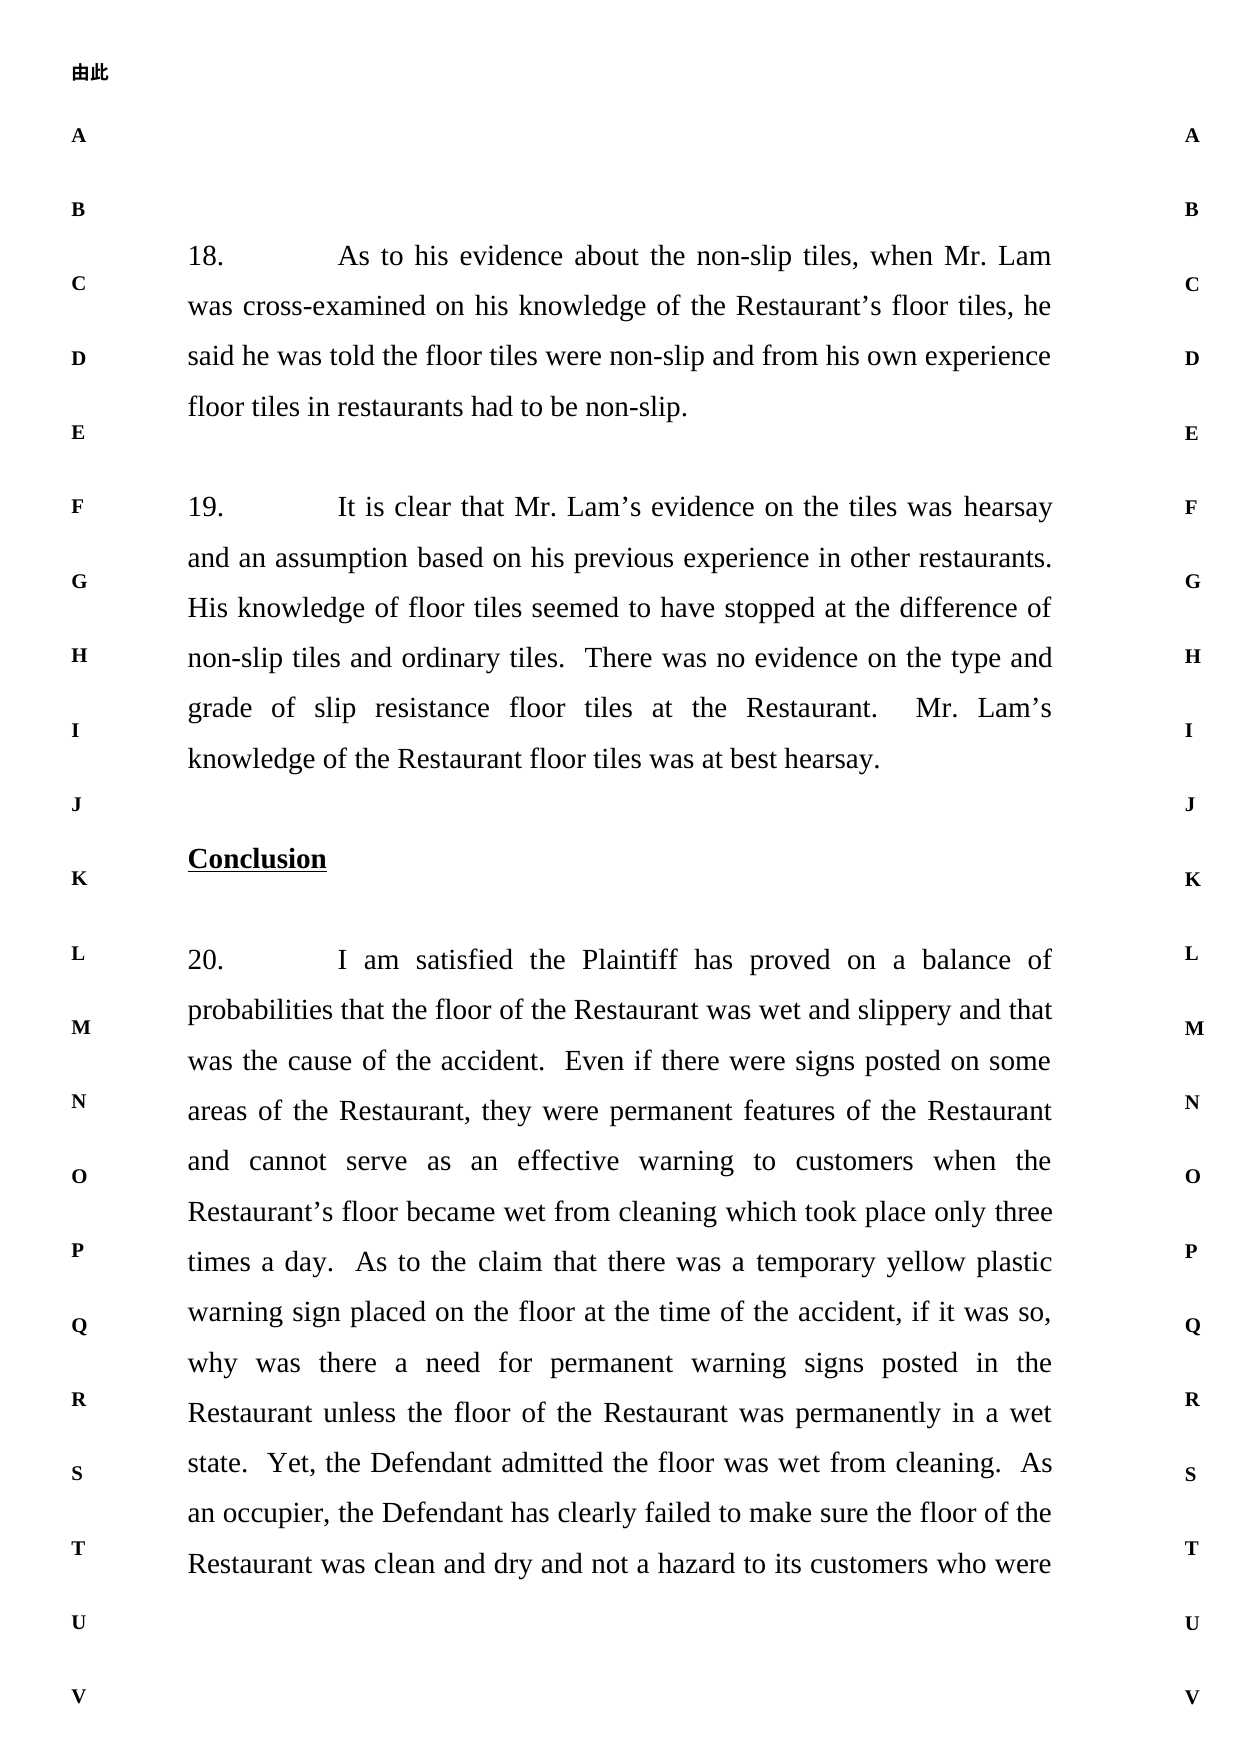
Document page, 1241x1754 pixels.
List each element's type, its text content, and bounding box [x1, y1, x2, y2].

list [187, 942, 1053, 1579]
list As to his evidence about the non-slip tiles, when Mr. Lam was cross-examined on his knowledge of the Restaurant’s floor tiles, he said he was told the floor tiles were non-slip and from his own experience floor tiles in restaurants had to be non-slip. [187, 238, 1053, 422]
text Conclusion [187, 842, 1053, 875]
list It is clear that Mr. Lam’s evidence on the tiles was hearsay and an assumption based on his previous experience in other restaurants. His knowledge of floor tiles seemed to have stopped at the difference of non-slip tiles and ordinary tiles. There was no evidence on the type and grade of slip resistance floor tiles at the Restaurant. Mr. Lam’s knowledge of the Restaurant floor tiles was at best hearsay. [187, 489, 1053, 774]
